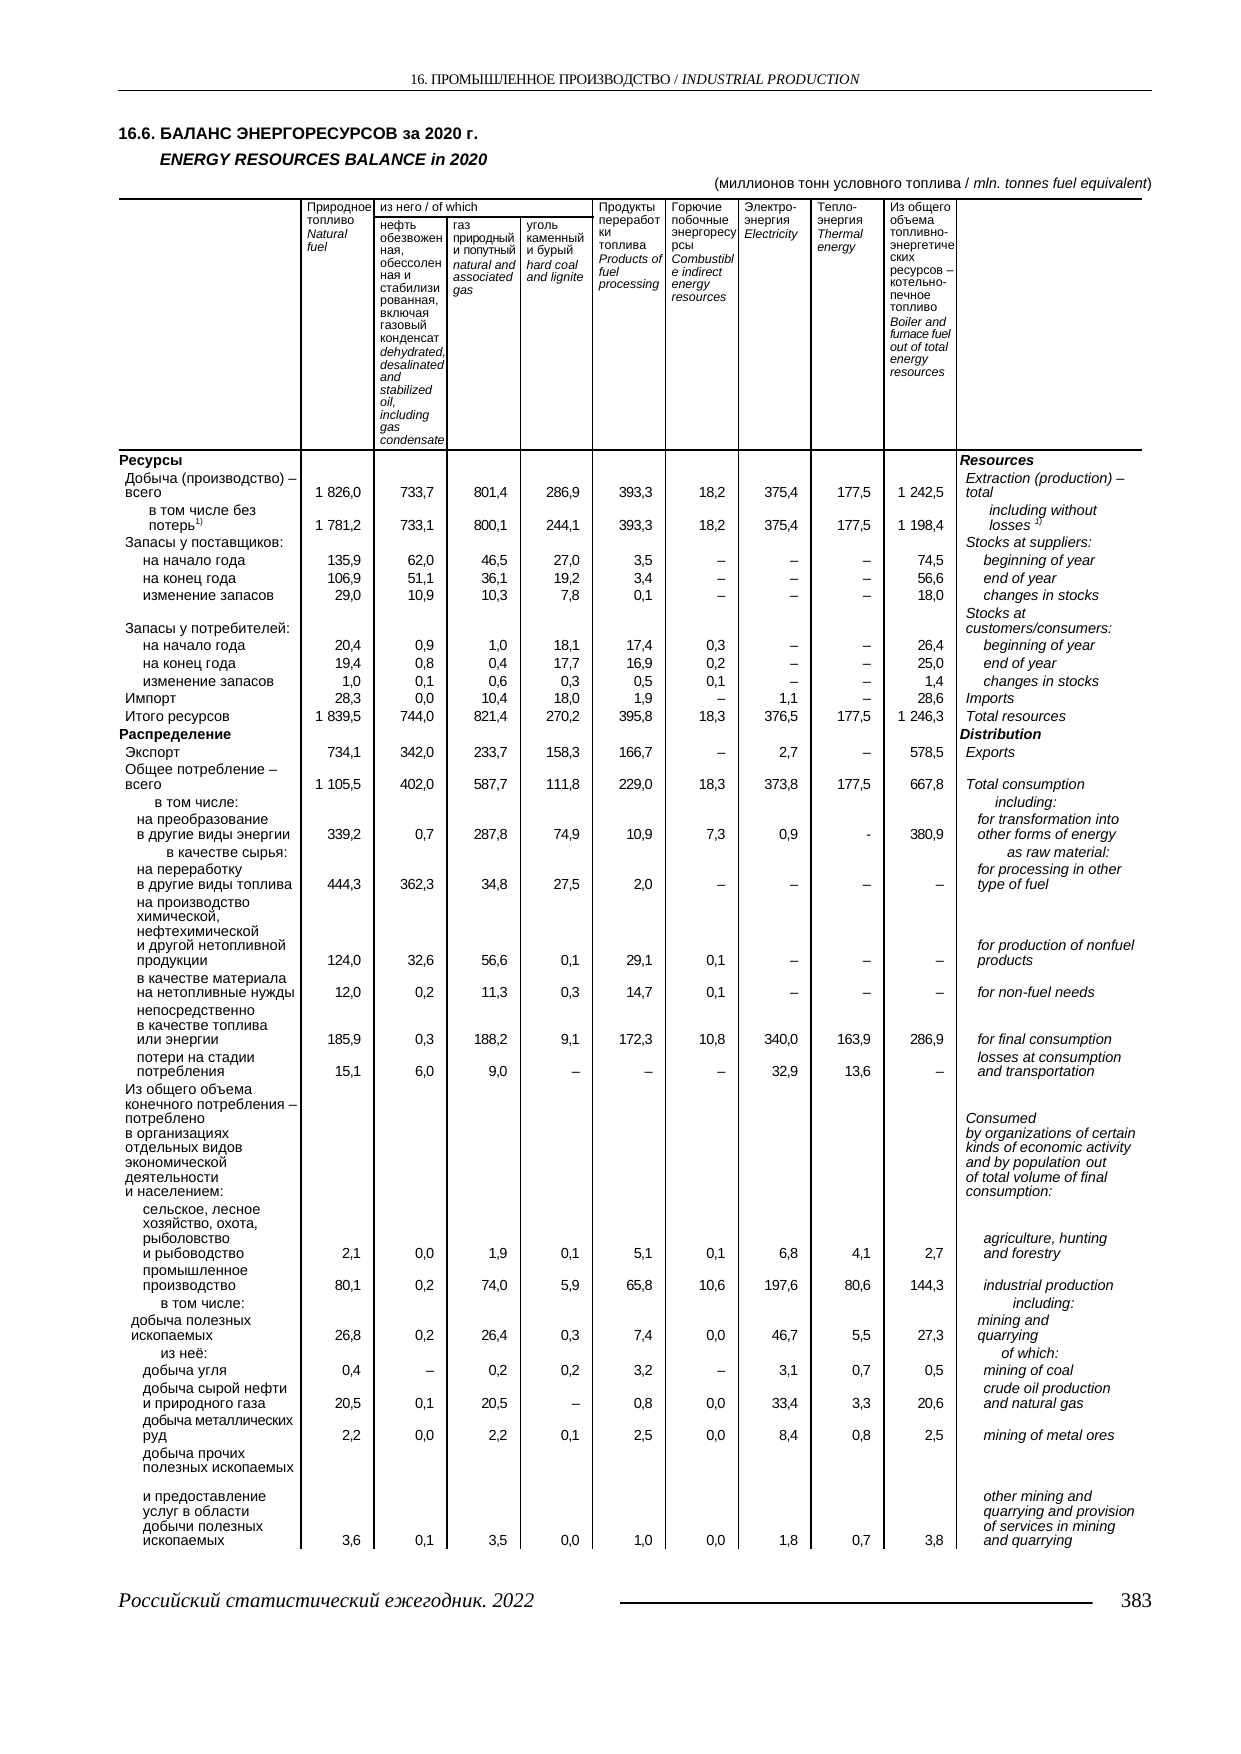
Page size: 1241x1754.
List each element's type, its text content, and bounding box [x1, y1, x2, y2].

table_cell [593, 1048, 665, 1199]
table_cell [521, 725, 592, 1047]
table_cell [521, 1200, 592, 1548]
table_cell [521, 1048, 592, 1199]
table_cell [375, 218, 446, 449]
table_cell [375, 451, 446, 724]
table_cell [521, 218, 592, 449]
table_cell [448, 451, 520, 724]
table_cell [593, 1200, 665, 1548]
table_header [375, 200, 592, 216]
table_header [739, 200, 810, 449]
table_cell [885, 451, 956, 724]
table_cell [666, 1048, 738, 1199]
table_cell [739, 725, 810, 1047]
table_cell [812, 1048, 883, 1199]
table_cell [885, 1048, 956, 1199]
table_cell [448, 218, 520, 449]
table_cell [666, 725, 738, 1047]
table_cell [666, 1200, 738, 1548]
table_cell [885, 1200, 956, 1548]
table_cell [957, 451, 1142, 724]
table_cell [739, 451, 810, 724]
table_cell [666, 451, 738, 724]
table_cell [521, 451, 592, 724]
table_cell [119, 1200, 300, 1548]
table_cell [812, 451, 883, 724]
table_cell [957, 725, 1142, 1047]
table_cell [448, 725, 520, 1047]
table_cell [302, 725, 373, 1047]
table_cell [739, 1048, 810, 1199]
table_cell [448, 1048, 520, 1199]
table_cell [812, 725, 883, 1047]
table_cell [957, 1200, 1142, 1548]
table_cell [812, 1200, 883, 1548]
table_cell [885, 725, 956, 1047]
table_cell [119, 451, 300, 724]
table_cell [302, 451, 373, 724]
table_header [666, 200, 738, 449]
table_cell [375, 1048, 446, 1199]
text 16.6. БАЛАНС ЭНЕРГОРЕСУРСОВ за 2020 г. [118, 124, 1152, 143]
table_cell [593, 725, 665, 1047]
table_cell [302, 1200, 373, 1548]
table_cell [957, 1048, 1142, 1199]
text (миллионов тонн условного топлива / mln. tonnes fuel equivalent) [118, 175, 1152, 192]
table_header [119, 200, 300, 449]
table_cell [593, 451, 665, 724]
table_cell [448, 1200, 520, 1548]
text ENERGY RESOURCES BALANCE in 2020 [159, 149, 1152, 169]
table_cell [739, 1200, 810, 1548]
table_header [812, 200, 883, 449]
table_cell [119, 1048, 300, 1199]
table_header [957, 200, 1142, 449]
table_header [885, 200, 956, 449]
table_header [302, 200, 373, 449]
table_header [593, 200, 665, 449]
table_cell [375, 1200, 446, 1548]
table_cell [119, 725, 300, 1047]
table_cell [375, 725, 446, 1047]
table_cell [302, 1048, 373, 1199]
